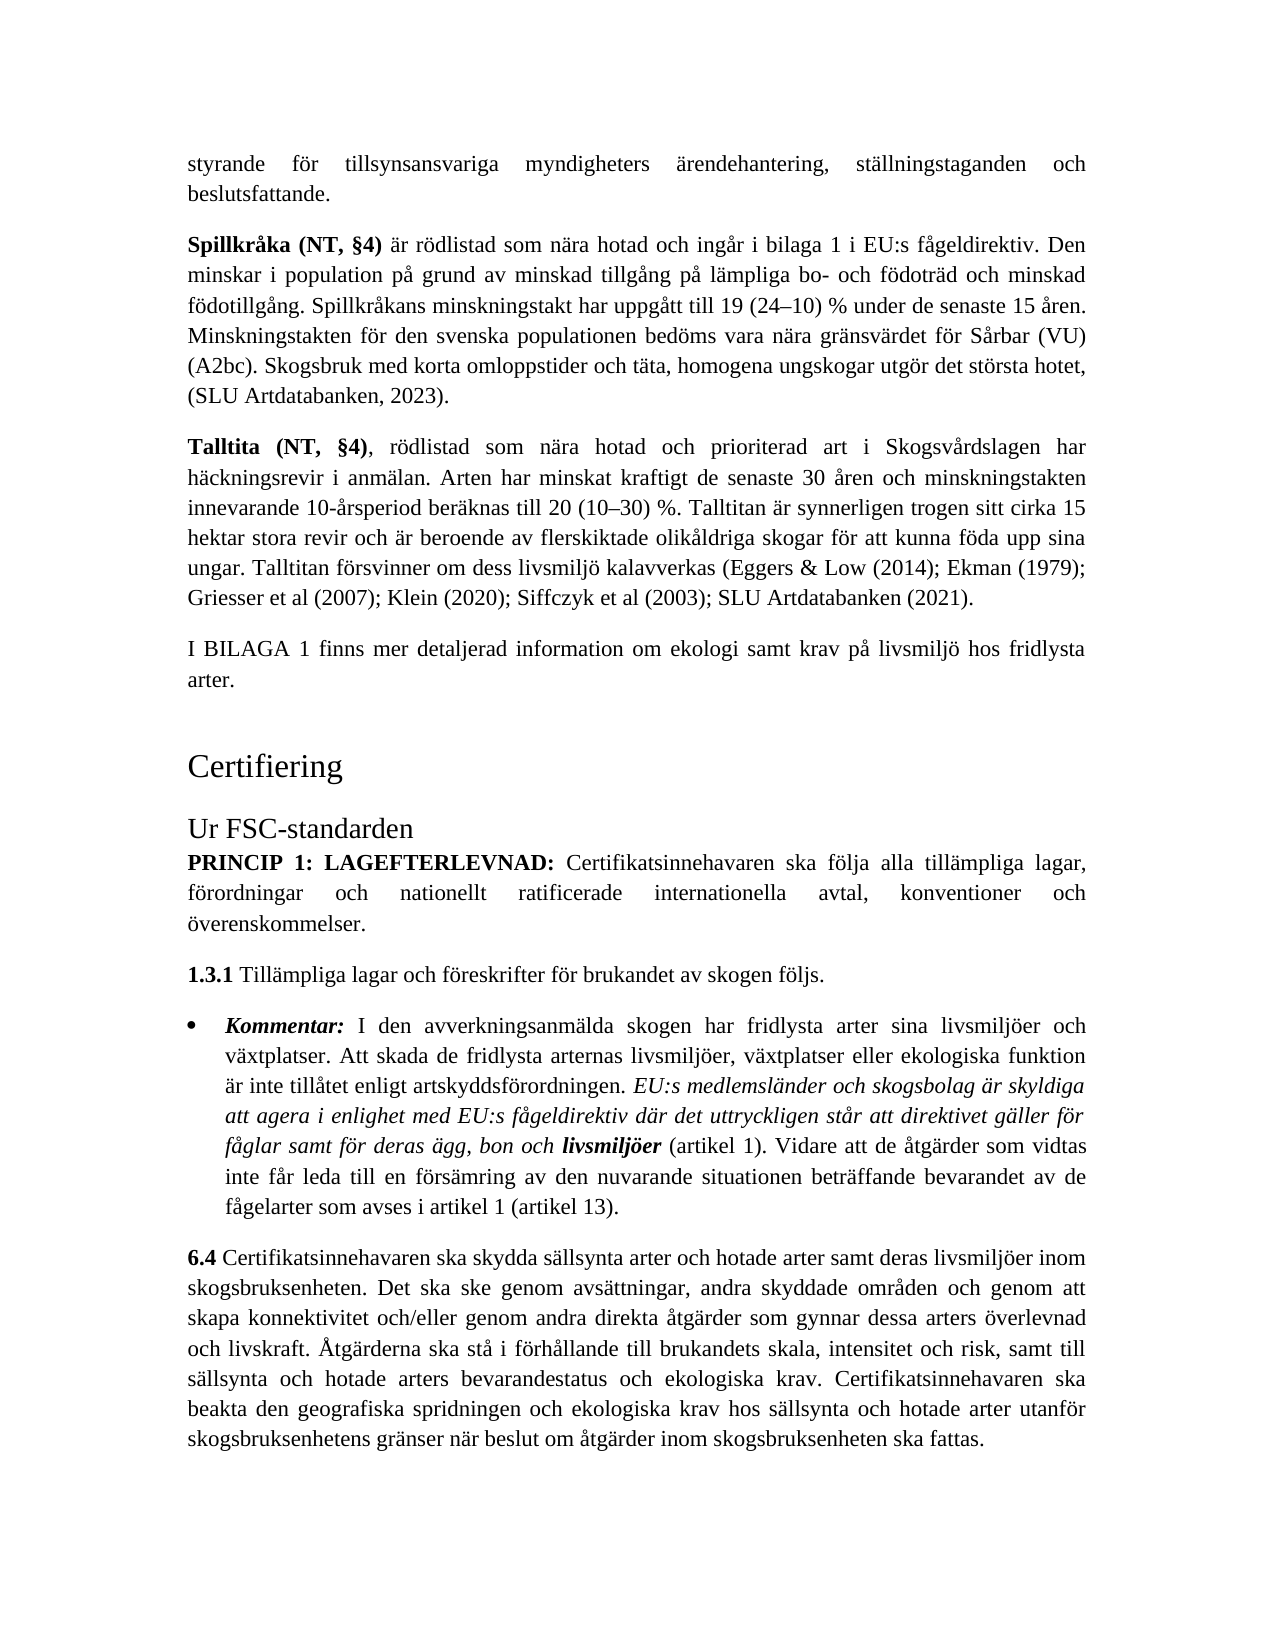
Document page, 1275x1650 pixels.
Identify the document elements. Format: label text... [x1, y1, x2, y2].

text Spillkråka (NT, §4) är rödlistad som nära hotad och ingår i bilaga 1 i EU:s fågeldirektiv. Den minskar i population på grund av minskad tillgång på lämpliga bo- och födoträd och minskad födotillgång. Spillkråkans minskningstakt har uppgått till 19 (24–10) % under de senaste 15 åren. Minskningstakten för den svenska populationen bedöms vara nära gränsvärdet för Sårbar (VU) (A2bc). Skogsbruk med korta omloppstider och täta, homogena ungskogar utgör det största hotet, (SLU Artdatabanken, 2023). [187, 231, 1087, 409]
subtitle Ur FSC-standarden [187, 811, 1087, 844]
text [187, 150, 1087, 207]
text 1.3.1 Tillämpliga lagar och föreskrifter för brukandet av skogen följs. [187, 961, 1087, 987]
text Talltita (NT, §4), rödlistad som nära hotad och prioriterad art i Skogsvårdslagen har häckningsrevir i anmälan. Arten har minskat kraftigt de senaste 30 åren och minskningstakten innevarande 10-årsperiod beräknas till 20 (10–30) %. Talltitan är synnerligen trogen sitt cirka 15 hektar stora revir och är beroende av flerskiktade olikåldriga skogar för att kunna föda upp sina ungar. Talltitan försvinner om dess livsmiljö kalavverkas (Eggers & Low (2014); Ekman (1979); Griesser et al (2007); Klein (2020); Siffczyk et al (2003); SLU Artdatabanken (2021). [187, 433, 1087, 611]
text I BILAGA 1 finns mer detaljerad information om ekologi samt krav på livsmiljö hos fridlysta arter. [187, 635, 1087, 692]
text PRINCIP 1: LAGEFTERLEVNAD: Certifikatsinnehavaren ska följa alla tillämpliga lagar, förordningar och nationellt ratificerade internationella avtal, konventioner och överenskommelser. [187, 849, 1087, 936]
subtitle Certifiering [187, 746, 1087, 784]
